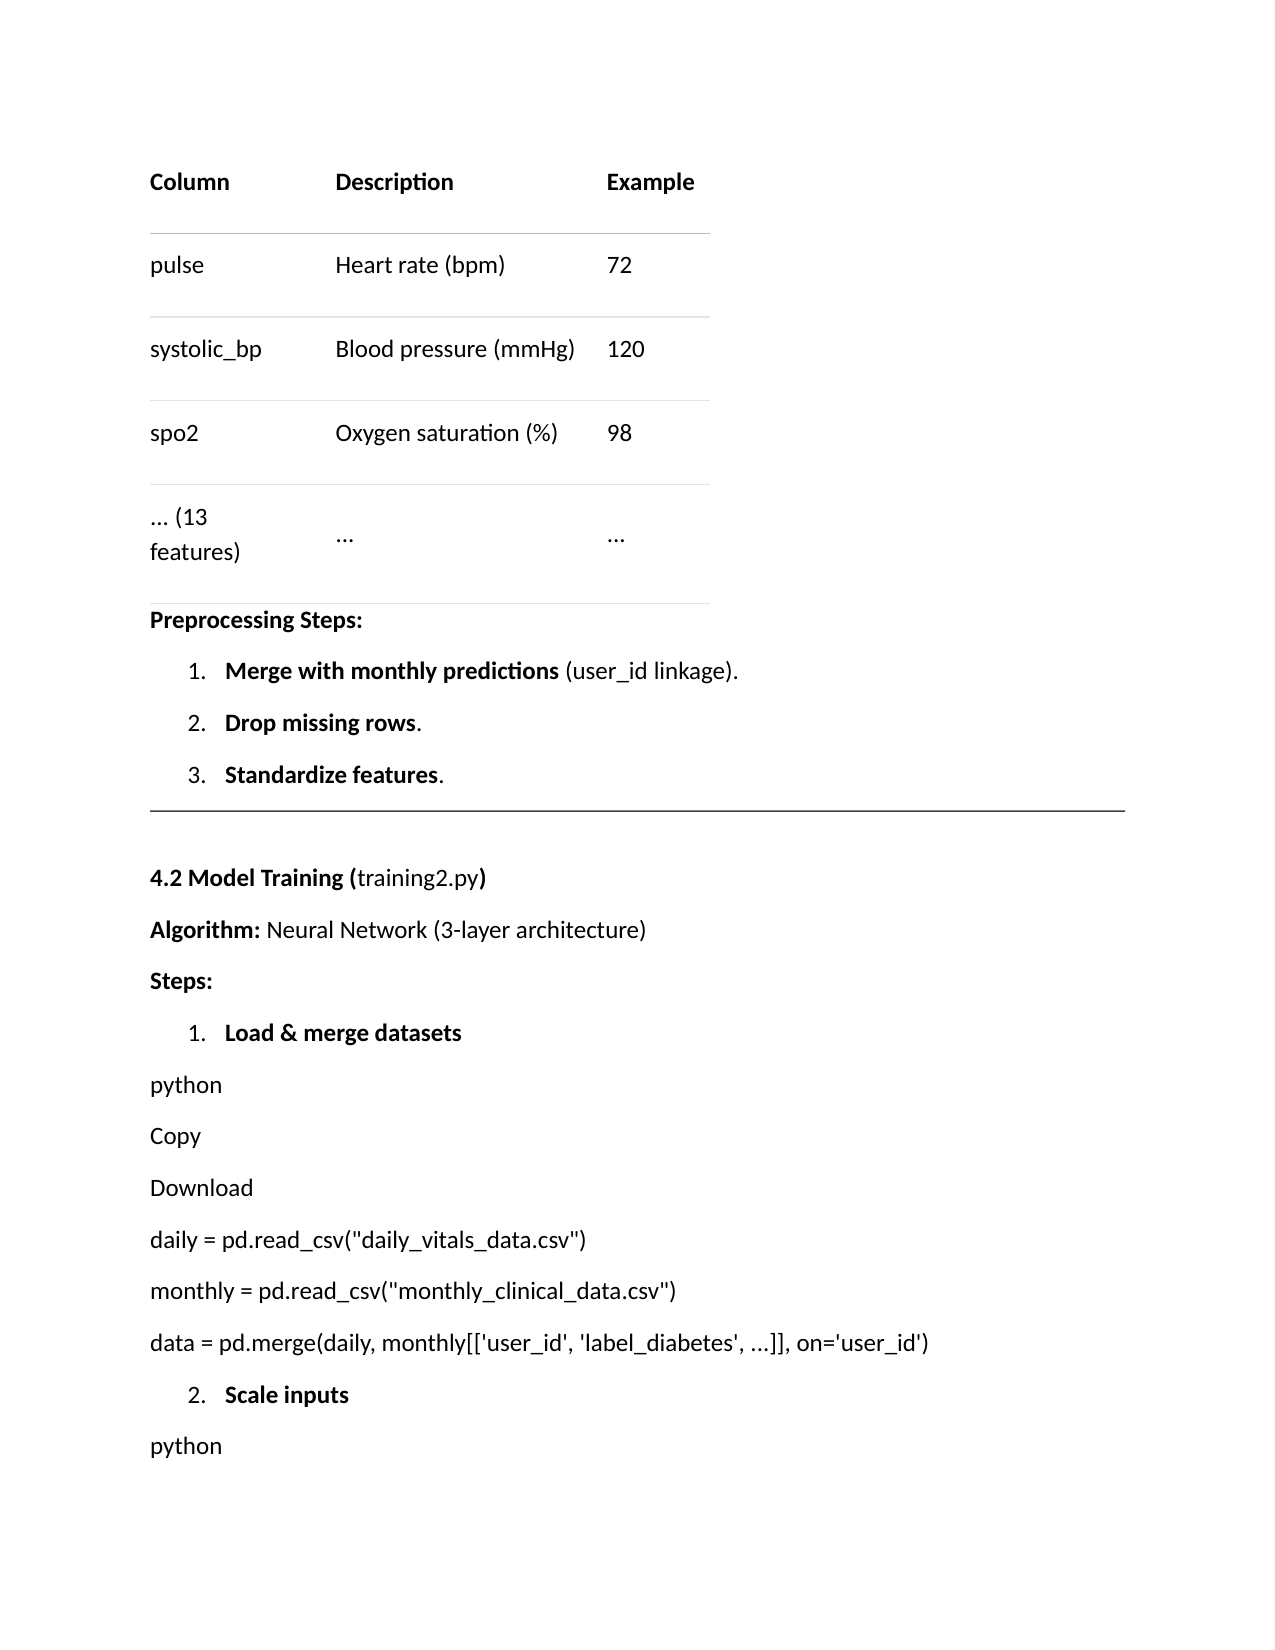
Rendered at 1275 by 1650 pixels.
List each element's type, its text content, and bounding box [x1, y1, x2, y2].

text Algorithm: Neural Network (3-layer architecture) [150, 914, 1125, 944]
text python [150, 1430, 1125, 1461]
table_cell 72 [591, 234, 710, 316]
text python [150, 1069, 1125, 1099]
table_header Description [320, 150, 591, 233]
list Drop missing rows. [187, 707, 1125, 738]
list Load & merge datasets [187, 1017, 1125, 1048]
table_cell Heart rate (bpm) [320, 234, 591, 316]
text monthly = pd.read_csv("monthly_clinical_data.csv") [150, 1275, 1125, 1306]
text data = pd.merge(daily, monthly[['user_id', 'label_diabetes', ...]], on='user_id') [150, 1327, 1125, 1358]
text Steps: [150, 965, 1125, 996]
table_cell Oxygen saturation (%) [320, 401, 591, 484]
table_cell ... [591, 485, 710, 603]
table_cell ... [320, 485, 591, 603]
table_cell Blood pressure (mmHg) [320, 318, 591, 400]
table_cell 98 [591, 401, 710, 484]
text 4.2 Model Training (training2.py) [150, 862, 1125, 893]
table_header Example [591, 150, 710, 233]
table_cell pulse [150, 234, 320, 316]
table_cell 120 [591, 318, 710, 400]
text Preprocessing Steps: [150, 604, 1125, 634]
list Scale inputs [187, 1379, 1125, 1409]
text daily = pd.read_csv("daily_vitals_data.csv") [150, 1224, 1125, 1254]
table_cell systolic_bp [150, 318, 320, 400]
table_cell spo2 [150, 401, 320, 484]
table_header Column [150, 150, 320, 233]
text Copy [150, 1120, 1125, 1151]
text Download [150, 1172, 1125, 1203]
list Standardize features. [187, 759, 1125, 789]
table_cell ... (13 features) [150, 485, 320, 603]
list Merge with monthly predictions (user_id linkage). [187, 655, 1125, 686]
